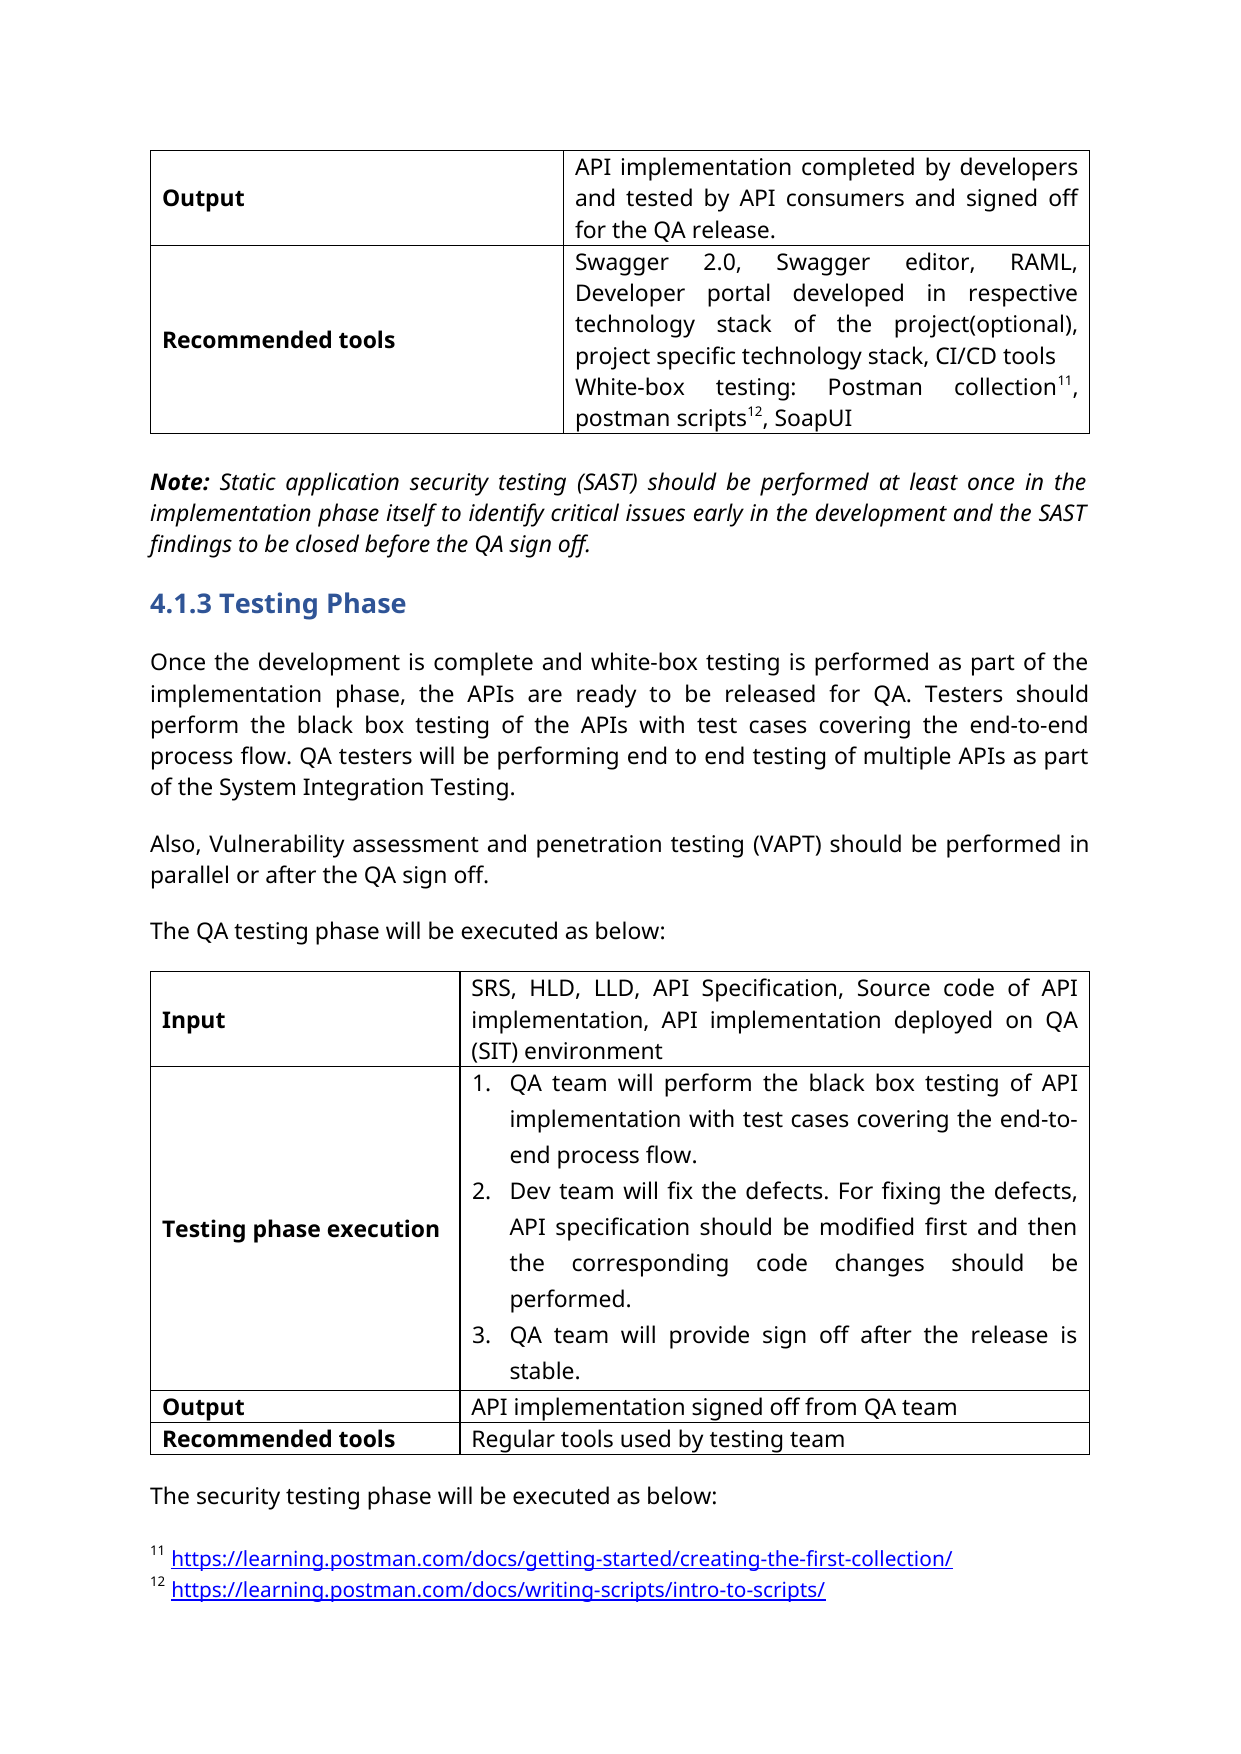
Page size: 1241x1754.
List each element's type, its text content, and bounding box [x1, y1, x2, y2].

table_cell Recommended tools [151, 246, 563, 433]
table_cell Output [151, 1391, 459, 1422]
text The security testing phase will be executed as below: [150, 1480, 1090, 1512]
table_cell API implementation signed off from QA team [461, 1391, 1089, 1422]
table_header Input [151, 972, 459, 1066]
text 4.1.3 Testing Phase [150, 584, 1090, 621]
text Once the development is complete and white-box testing is performed as part of the implementation phase, the APIs are ready to be released for QA. Testers should perform the black box testing of the APIs with test cases covering the end-to-end process flow. QA testers will be performing end to end testing of multiple APIs as part of the System Integration Testing. [150, 646, 1090, 802]
table_cell Output [151, 151, 563, 245]
table_cell Swagger 2.0, Swagger editor, RAML, Developer portal developed in respective technology stack of the project(optional), project specific technology stack, CI/CD tools White-box testing: Postman collection, postman scripts, SoapUI [564, 246, 1089, 433]
table_cell Regular tools used by testing team [461, 1423, 1089, 1454]
table_cell Testing phase execution [151, 1067, 459, 1390]
table_header SRS, HLD, LLD, API Specification, Source code of API implementation, API implementation deployed on QA (SIT) environment [461, 972, 1089, 1066]
text The QA testing phase will be executed as below: [150, 915, 1090, 946]
text Note: Static application security testing (SAST) should be performed at least once in the implementation phase itself to identify critical issues early in the development and the SAST findings to be closed before the QA sign off. [150, 466, 1090, 559]
table_cell QA team will perform the black box testing of API implementation with test cases covering the end-to-end process flow. Dev team will fix the defects. For fixing the defects, API specification should be modified first and then the corresponding code changes should be performed. QA team will provide sign off after the release is stable. [461, 1067, 1089, 1390]
text Also, Vulnerability assessment and penetration testing (VAPT) should be performed in parallel or after the QA sign off. [150, 827, 1090, 890]
table_cell Recommended tools [151, 1423, 459, 1454]
table_cell API implementation completed by developers and tested by API consumers and signed off for the QA release. [564, 151, 1089, 245]
